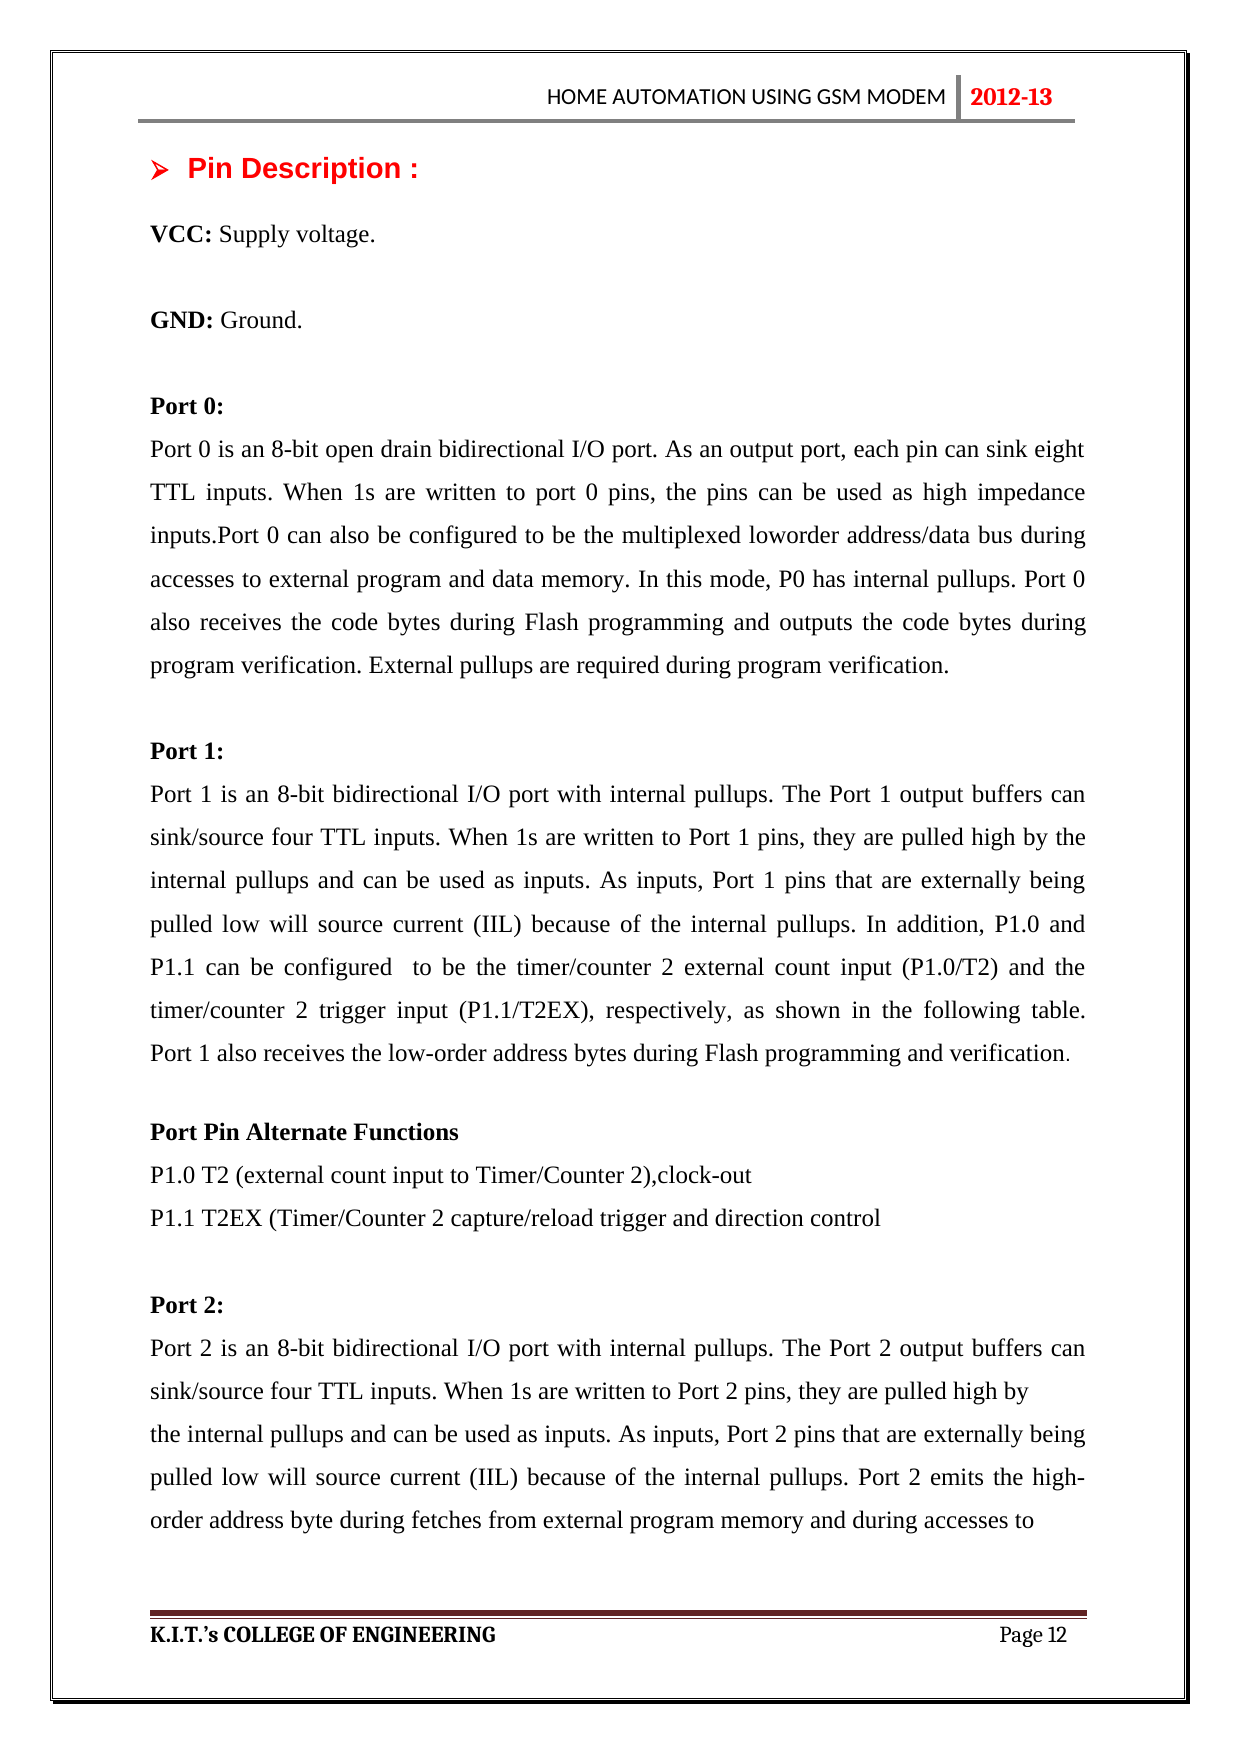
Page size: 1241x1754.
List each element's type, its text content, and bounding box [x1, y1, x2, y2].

text the internal pullups and can be used as inputs. As inputs, Port 2 pins that are externally being pulled low will source current (IIL) because of the internal pullups. Port 2 emits the high-order address byte during fetches from external program memory and during accesses to [150, 1419, 1087, 1534]
text Port 1 is an 8-bit bidirectional I/O port with internal pullups. The Port 1 output buffers can sink/source four TTL inputs. When 1s are written to Port 1 pins, they are pulled high by the internal pullups and can be used as inputs. As inputs, Port 1 pins that are externally being pulled low will source current (IIL) because of the internal pullups. In addition, P1.0 and P1.1 can be configured to be the timer/counter 2 external count input (P1.0/T2) and the timer/counter 2 trigger input (P1.1/T2EX), respectively, as shown in the following table. Port 1 also receives the low-order address bytes during Flash programming and verification. [150, 779, 1087, 1067]
text Port 1: [150, 736, 1087, 765]
text Port 2 is an 8-bit bidirectional I/O port with internal pullups. The Port 2 output buffers can sink/source four TTL inputs. When 1s are written to Port 2 pins, they are pulled high by [150, 1333, 1087, 1405]
text Port 2: [150, 1290, 1087, 1318]
text Port Pin Alternate Functions [150, 1117, 1087, 1146]
text GND: Ground. [150, 305, 1087, 334]
list Pin Description : [150, 151, 1087, 185]
text Port 0: [150, 391, 1087, 420]
text Port 0 is an 8-bit open drain bidirectional I/O port. As an output port, each pin can sink eight TTL inputs. When 1s are written to port 0 pins, the pins can be used as high impedance inputs.Port 0 can also be configured to be the multiplexed loworder address/data bus during accesses to external program and data memory. In this mode, P0 has internal pullups. Port 0 also receives the code bytes during Flash programming and outputs the code bytes during program verification. External pullups are required during program verification. [150, 434, 1087, 679]
text VCC: Supply voltage. [150, 219, 1087, 247]
text P1.1 T2EX (Timer/Counter 2 capture/reload trigger and direction control [150, 1203, 1087, 1232]
text P1.0 T2 (external count input to Timer/Counter 2),clock-out [150, 1160, 1087, 1189]
